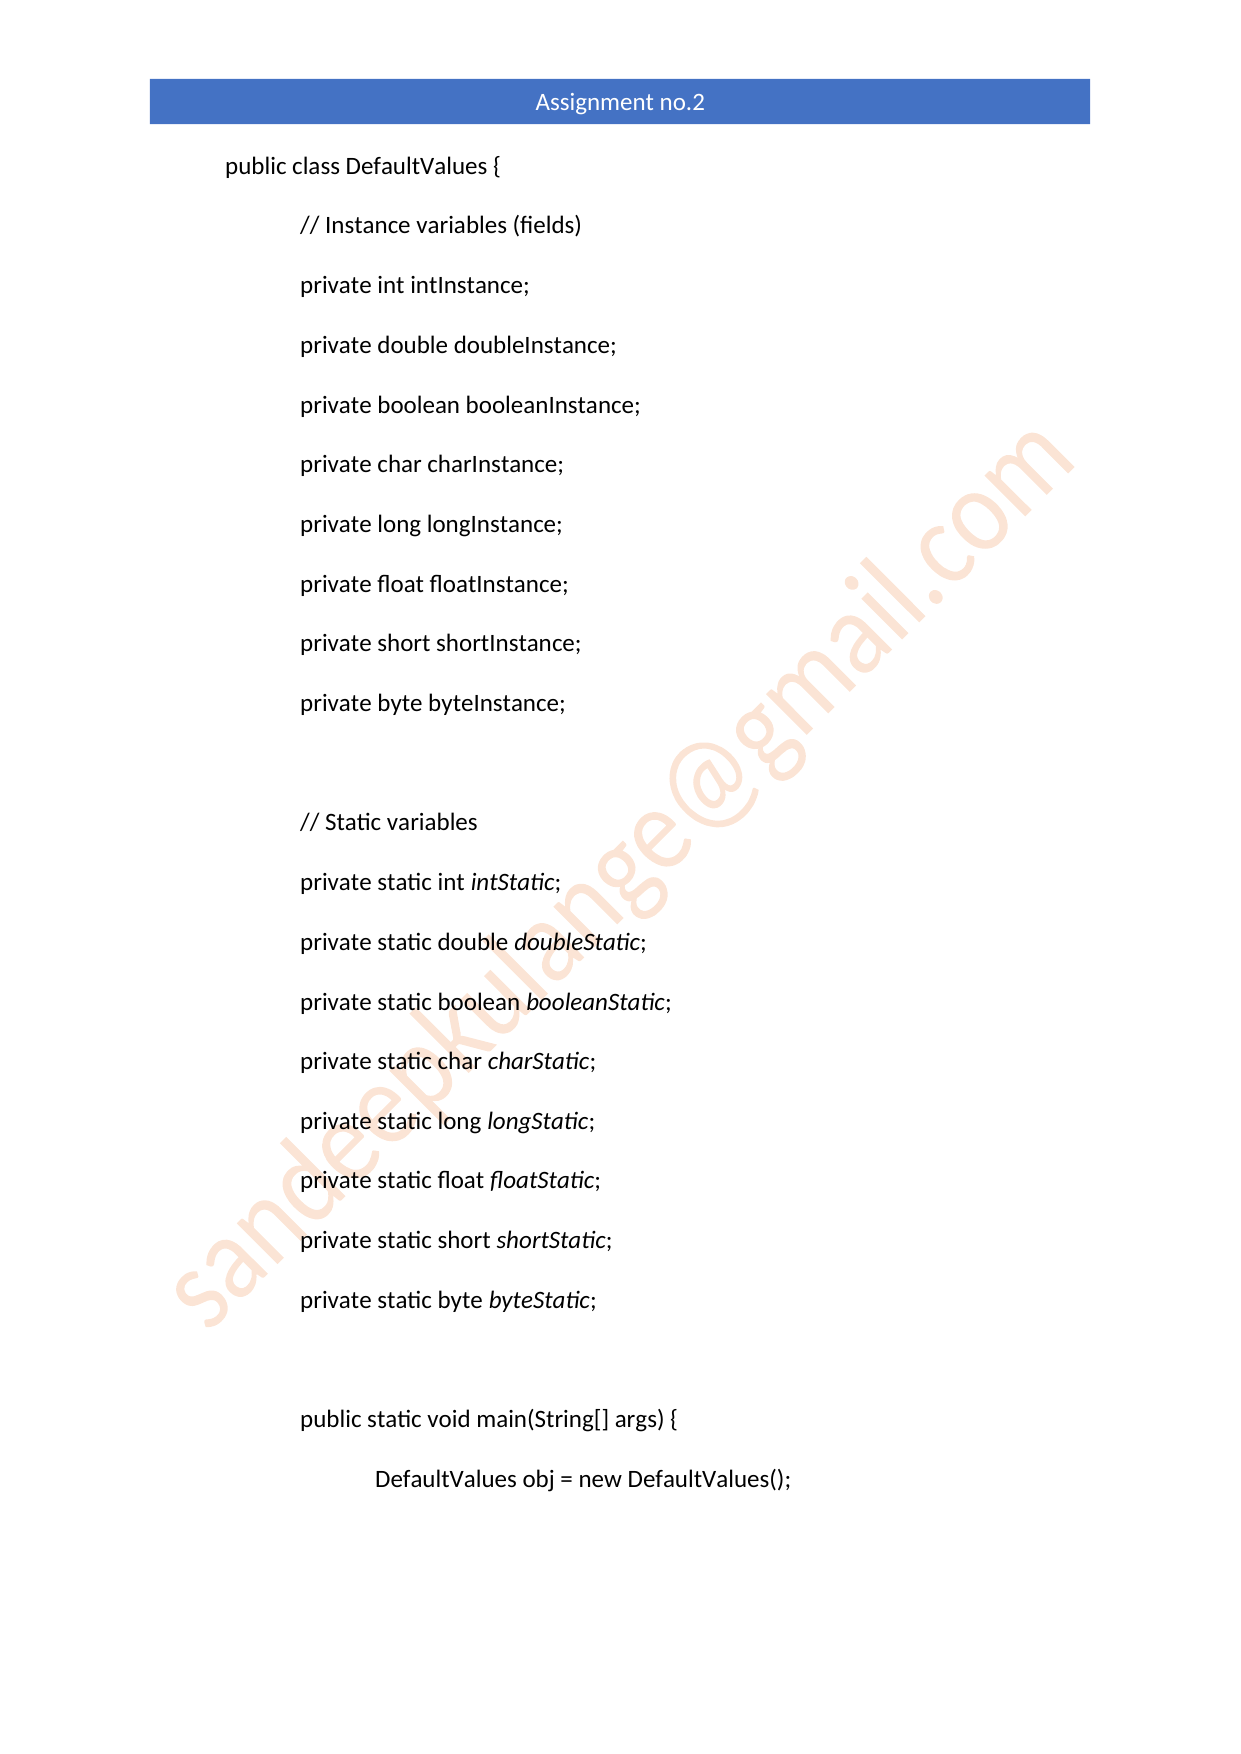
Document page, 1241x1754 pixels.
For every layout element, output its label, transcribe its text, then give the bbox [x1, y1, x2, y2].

text private static int intStatic; [225, 866, 1090, 897]
text private char charInstance; [225, 448, 1090, 479]
text private boolean booleanInstance; [225, 389, 1090, 419]
text private static short shortStatic; [225, 1224, 1090, 1255]
text private static byte byteStatic; [225, 1284, 1090, 1314]
text private static double doubleStatic; [225, 926, 1090, 956]
text private static float floatStatic; [225, 1165, 1090, 1195]
text // Static variables [225, 807, 1090, 837]
text // Instance variables (fields) [225, 210, 1090, 240]
text private static boolean booleanStatic; [225, 986, 1090, 1016]
text private byte byteInstance; [225, 687, 1090, 718]
text public class DefaultValues { [225, 150, 1090, 181]
text private float floatInstance; [225, 568, 1090, 598]
text private short shortInstance; [225, 627, 1090, 658]
text public static void main(String[] args) { [225, 1403, 1090, 1434]
text DefaultValues obj = new DefaultValues(); [225, 1463, 1090, 1494]
text private static char charStatic; [225, 1045, 1090, 1076]
text private double doubleInstance; [225, 329, 1090, 359]
text private int intInstance; [225, 269, 1090, 300]
text private long longInstance; [225, 508, 1090, 539]
text private static long longStatic; [225, 1105, 1090, 1136]
